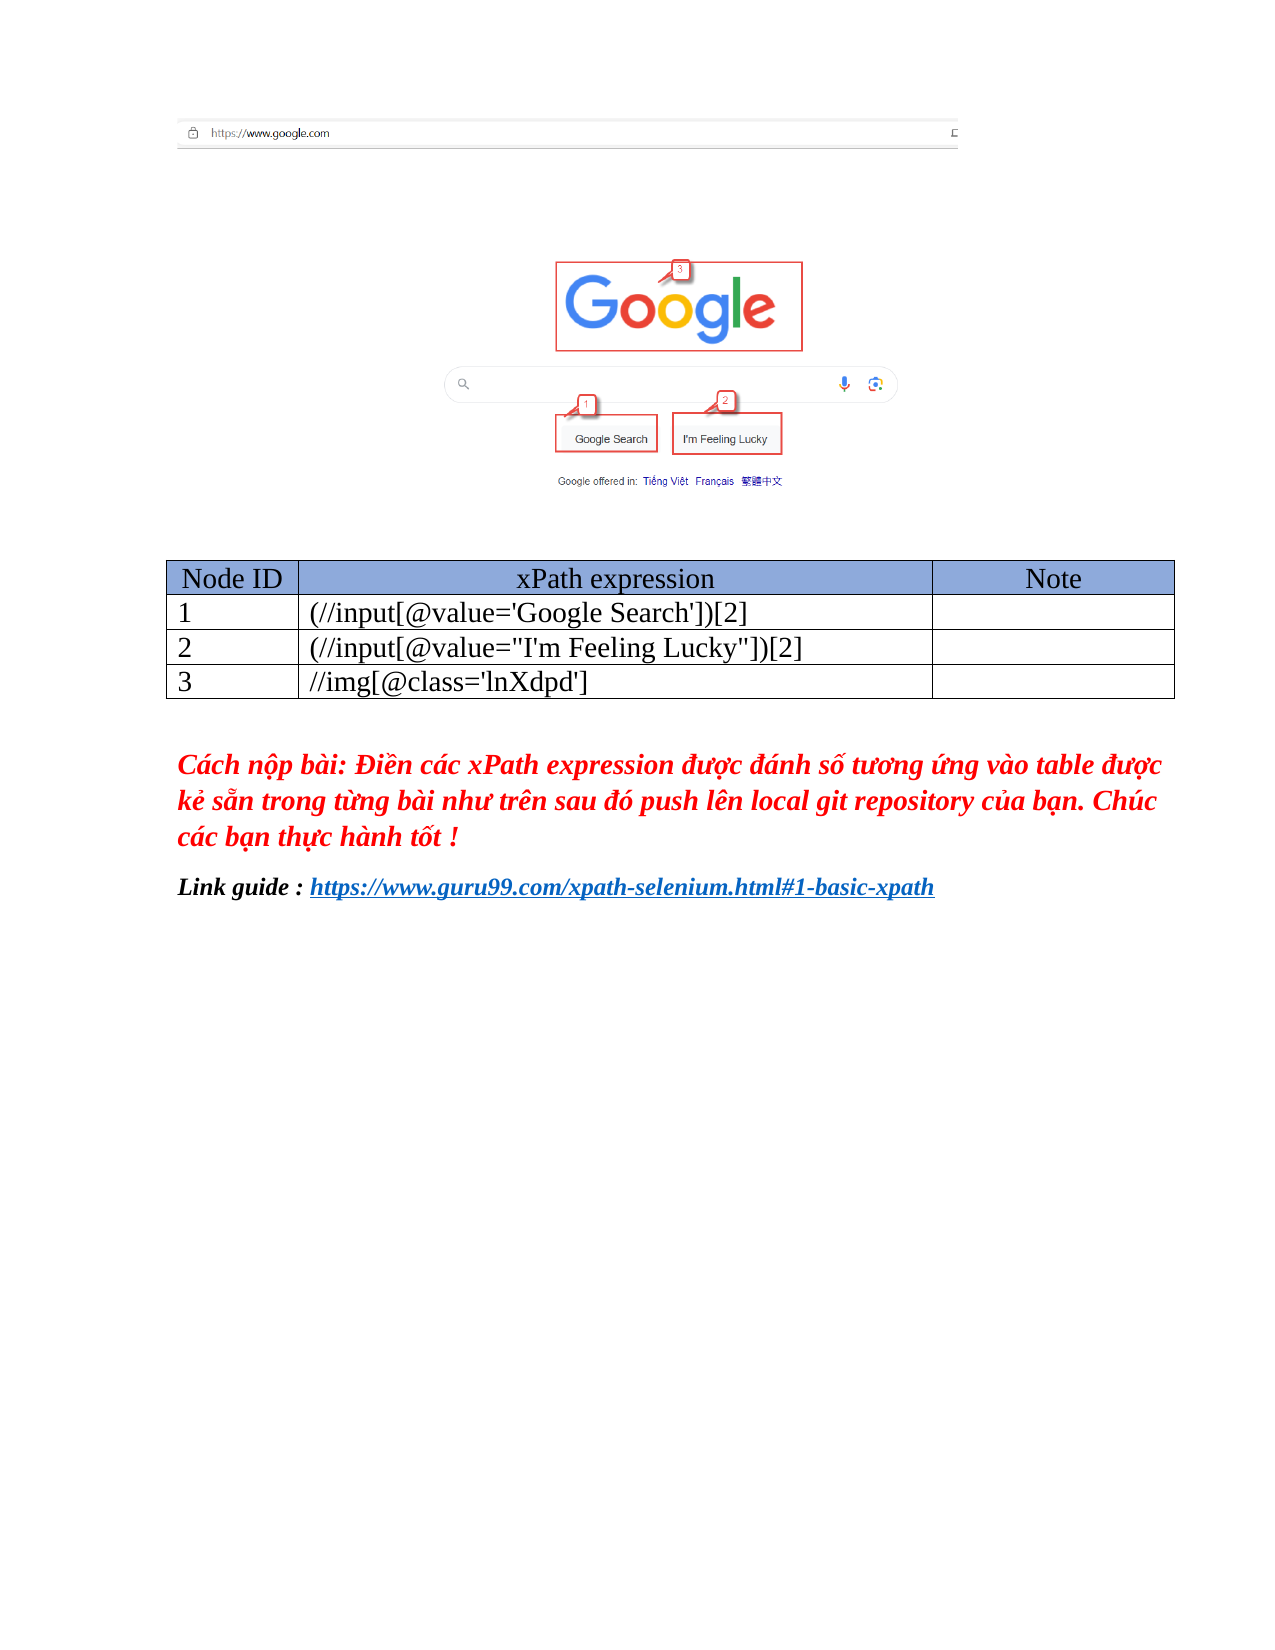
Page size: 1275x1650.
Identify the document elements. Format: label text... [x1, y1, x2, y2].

table_header xPath expression [299, 561, 932, 594]
table_header Node ID [167, 561, 298, 594]
table_cell [933, 595, 1174, 629]
table_header Note [933, 561, 1174, 594]
table_cell [933, 630, 1174, 663]
text Link guide : https://www.guru99.com/xpath-selenium.html#1-basic-xpath [177, 872, 1186, 901]
picture [177, 118, 958, 541]
table_cell (//input[@value='Google Search'])[2] [299, 595, 932, 629]
table_cell 1 [167, 595, 298, 629]
table_cell //img[@class='lnXdpd'] [299, 665, 932, 698]
table_cell 2 [167, 630, 298, 663]
table_cell (//input[@value="I'm Feeling Lucky"])[2] [299, 630, 932, 663]
text Cách nộp bài: Điền các xPath expression được đánh số tương ứng vào table được kẻ sẵn trong từng bài như trên sau đó push lên local git repository của bạn. Chúc các bạn thực hành tốt ! [177, 747, 1186, 853]
table_cell [933, 665, 1174, 698]
table_cell 3 [167, 665, 298, 698]
